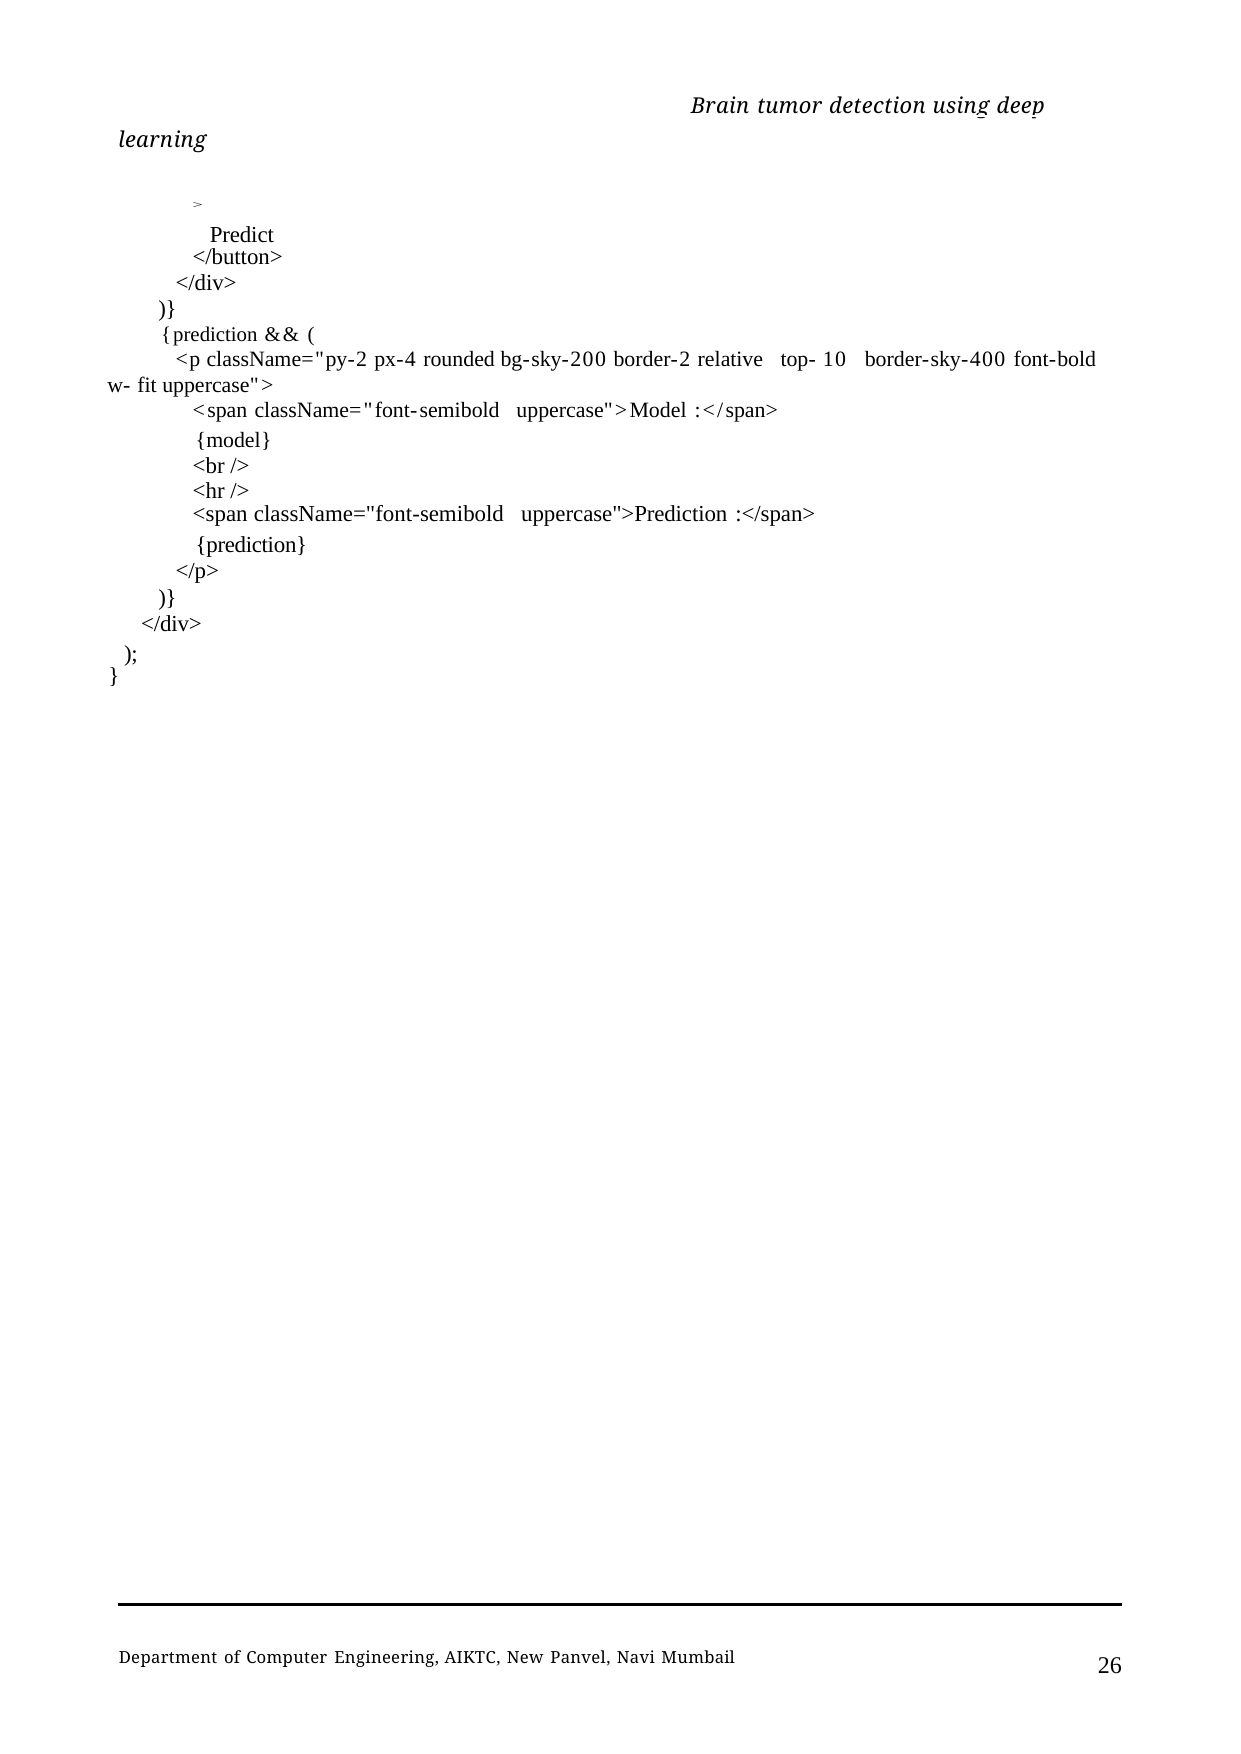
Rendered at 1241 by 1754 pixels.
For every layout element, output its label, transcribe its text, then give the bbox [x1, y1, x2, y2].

text > [192, 198, 1127, 212]
text <span className="font-semibold uppercase">Prediction :</span> [192, 502, 1127, 536]
text </div> [175, 273, 1127, 294]
text <p className="py-2 px-4 rounded bg-sky-200 border-2 relative top- 10 border-sky-400 font-bold w- fit uppercase"> [107, 346, 1122, 397]
text </p> [175, 562, 1127, 583]
text ); [124, 641, 1127, 667]
text </button> [192, 247, 1127, 268]
text 26 [1098, 1656, 1127, 1678]
text {model} [195, 431, 1127, 452]
text <span className="font-semibold uppercase">Model :</span> [192, 398, 1127, 431]
text {prediction} [195, 536, 1127, 557]
text <hr /> [192, 483, 1127, 502]
text } [108, 667, 1127, 688]
text Department of Computer Engineering, AIKTC, New Panvel, Navi Mumbail [119, 1649, 1042, 1670]
text Predict [209, 221, 1127, 247]
text {prediction && ( [161, 326, 1127, 346]
text )} [158, 300, 1127, 321]
text </div> [141, 615, 1127, 636]
text )} [158, 588, 1127, 609]
text <br /> [192, 457, 1127, 478]
